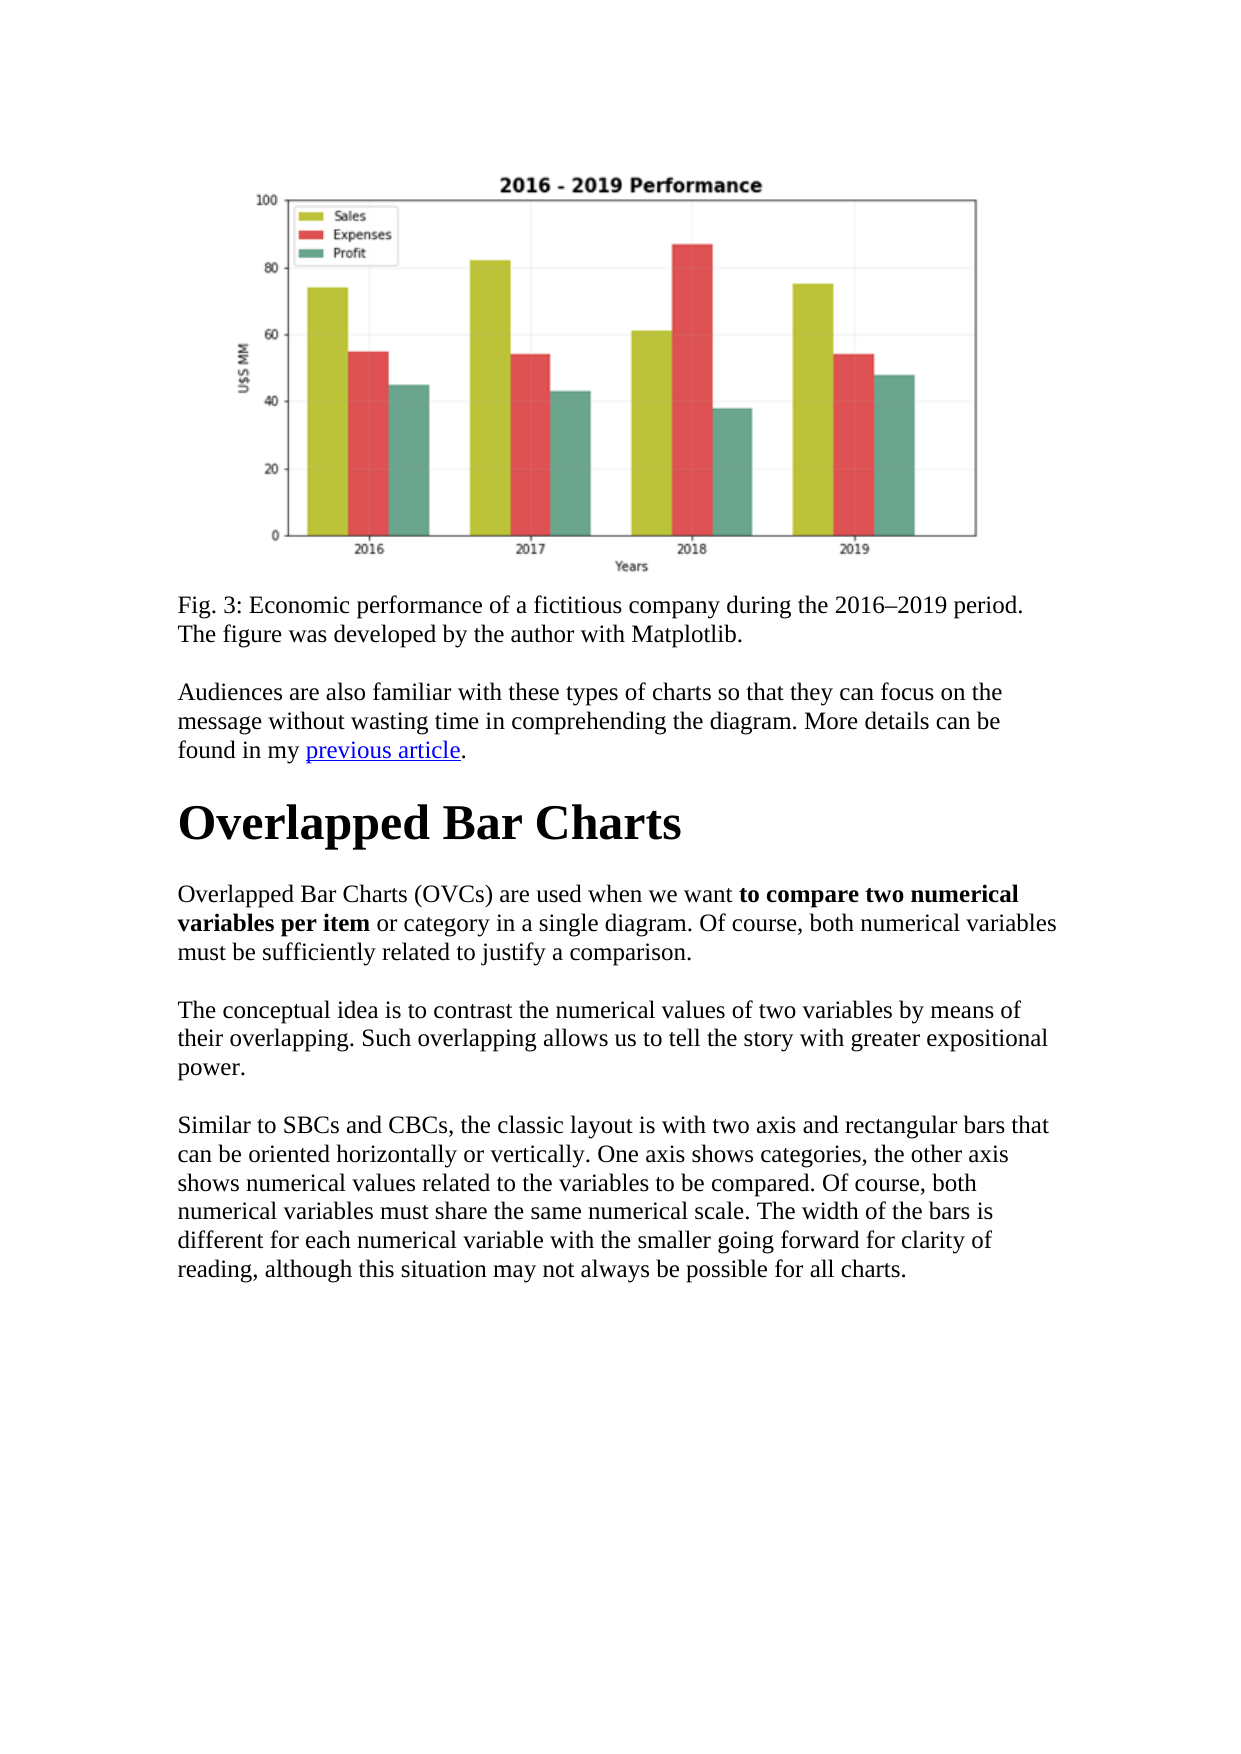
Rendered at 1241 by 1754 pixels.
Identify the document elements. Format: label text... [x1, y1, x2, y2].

text Overlapped Bar Charts (OVCs) are used when we want to compare two numerical variables per item or category in a single diagram. Of course, both numerical variables must be sufficiently related to justify a comparison. [177, 879, 1063, 966]
picture [177, 147, 1063, 591]
text Similar to SBCs and CBCs, the classic layout is with two axis and rectangular bars that can be oriented horizontally or vertically. One axis shows categories, the other axis shows numerical values related to the variables to be compared. Of course, both numerical variables must share the same numerical scale. The width of the bars is different for each numerical variable with the smaller going forward for clarity of reading, although this situation may not always be possible for all charts. [177, 1110, 1063, 1283]
text The conceptual idea is to contrast the numerical values of two variables by means of their overlapping. Such overlapping allows us to tell the story with greater expositional power. [177, 995, 1063, 1081]
text Audiences are also familiar with these types of charts so that they can focus on the message without wasting time in comprehending the diagram. More details can be found in my previous article. [177, 677, 1063, 763]
text Fig. 3: Economic performance of a fictitious company during the 2016–2019 period. The figure was developed by the author with Matplotlib. [177, 591, 1063, 648]
text Overlapped Bar Charts [177, 793, 1063, 850]
